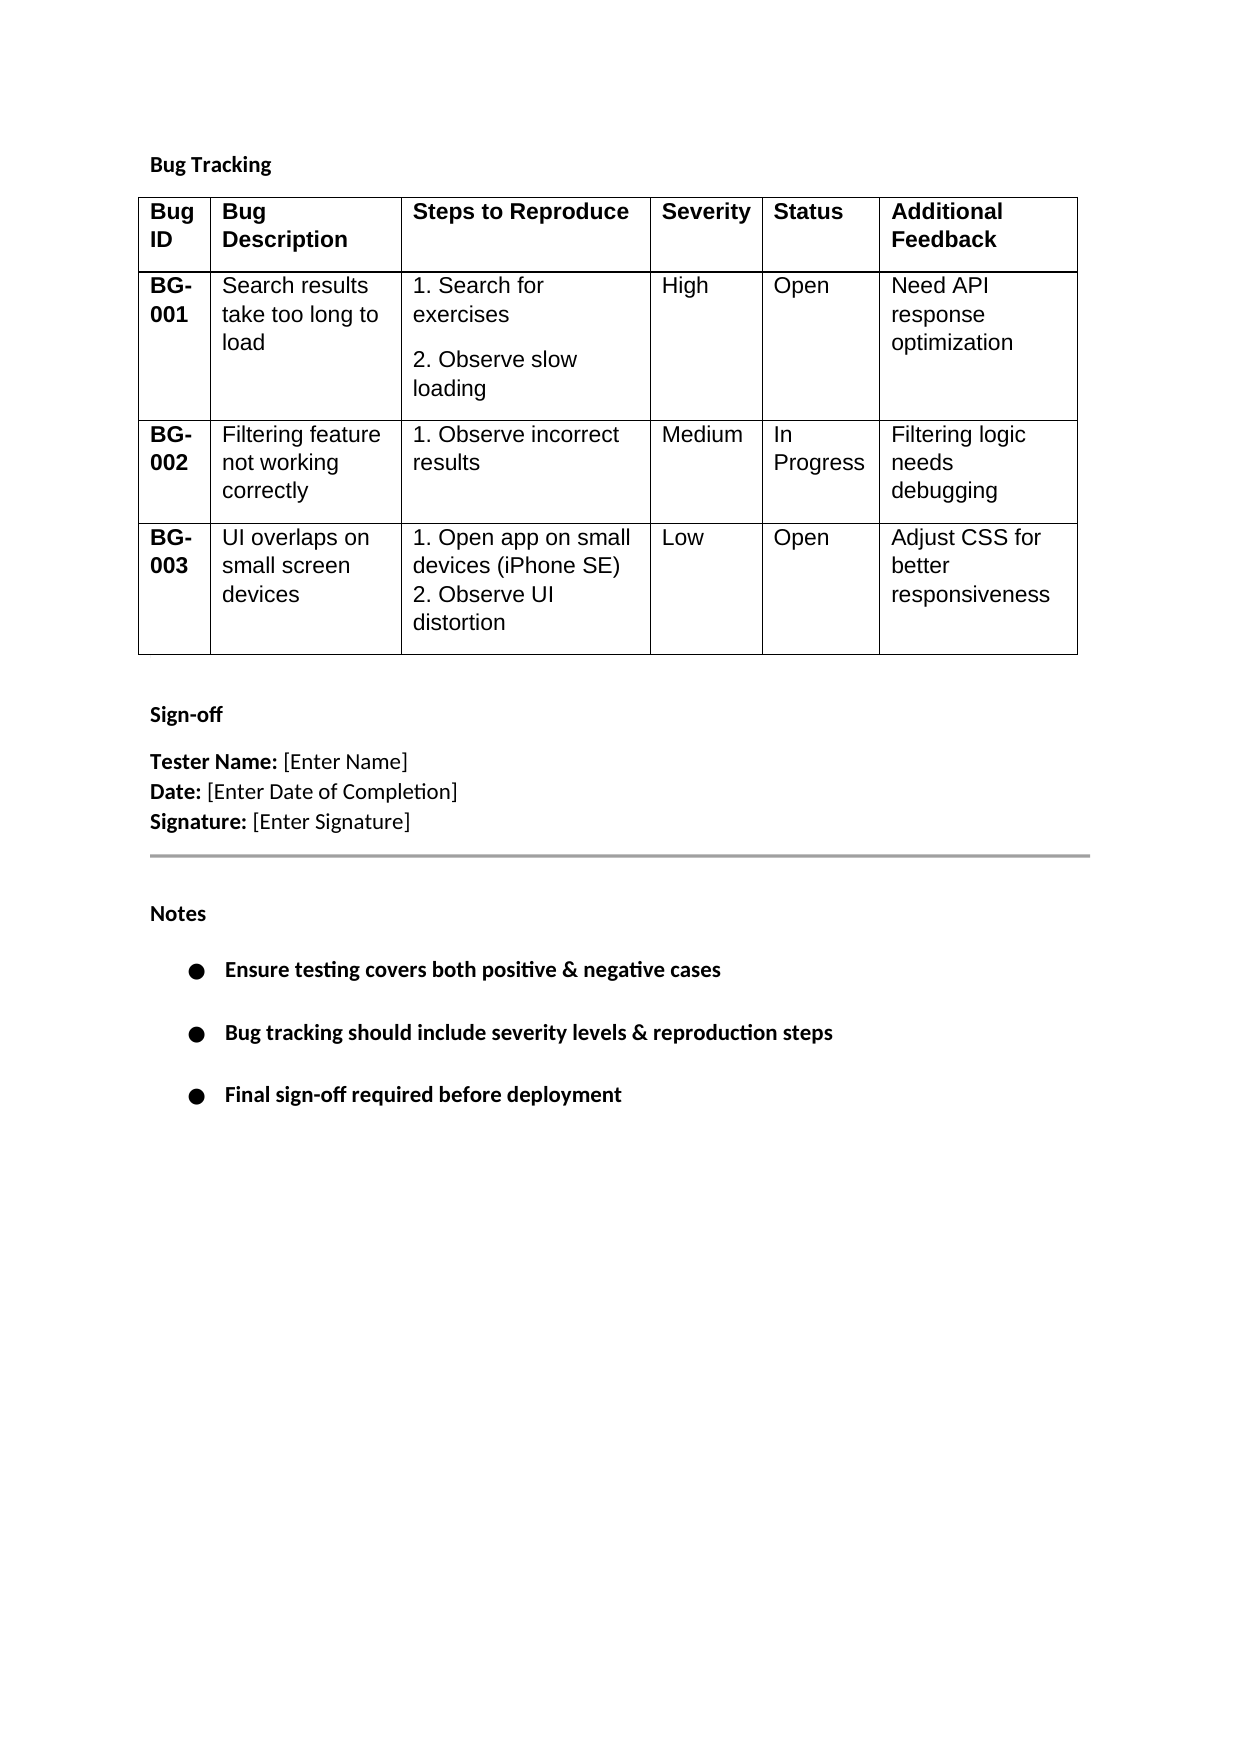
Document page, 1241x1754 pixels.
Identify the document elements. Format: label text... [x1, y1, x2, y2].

table_cell BG-001 [139, 273, 210, 419]
text Notes [150, 899, 1090, 927]
table_cell Open [763, 273, 879, 419]
table_header Bug Description [211, 198, 401, 271]
table_cell In Progress [763, 421, 879, 523]
table_header Bug ID [139, 198, 210, 271]
table_cell 1. Open app on small devices (iPhone SE) 2. Observe UI distortion [402, 524, 650, 654]
table_cell BG-003 [139, 524, 210, 654]
table_cell Open [763, 524, 879, 654]
table_cell Need API response optimization [880, 273, 1077, 419]
list Final sign-off required before deployment [187, 1072, 1090, 1114]
text Bug Tracking [150, 150, 1090, 178]
table_cell Medium [651, 421, 762, 523]
table_header Status [763, 198, 879, 271]
table_cell Filtering logic needs debugging [880, 421, 1077, 523]
table_cell Low [651, 524, 762, 654]
table_cell Search results take too long to load [211, 273, 401, 419]
list Ensure testing covers both positive & negative cases [187, 946, 1090, 989]
table_header Additional Feedback [880, 198, 1077, 271]
list Bug tracking should include severity levels & reproduction steps [187, 1009, 1090, 1052]
table_header Severity [651, 198, 762, 271]
table_cell 1. Search for exercises 2. Observe slow loading [402, 273, 650, 419]
table_cell Adjust CSS for better responsiveness [880, 524, 1077, 654]
table_cell Filtering feature not working correctly [211, 421, 401, 523]
table_cell UI overlaps on small screen devices [211, 524, 401, 654]
table_cell High [651, 273, 762, 419]
table_header Steps to Reproduce [402, 198, 650, 271]
table_cell BG-002 [139, 421, 210, 523]
table_cell 1. Observe incorrect results [402, 421, 650, 523]
text Sign-off [150, 700, 1090, 728]
text Tester Name: [Enter Name] Date: [Enter Date of Completion] Signature: [Enter Signature] [150, 747, 1090, 836]
